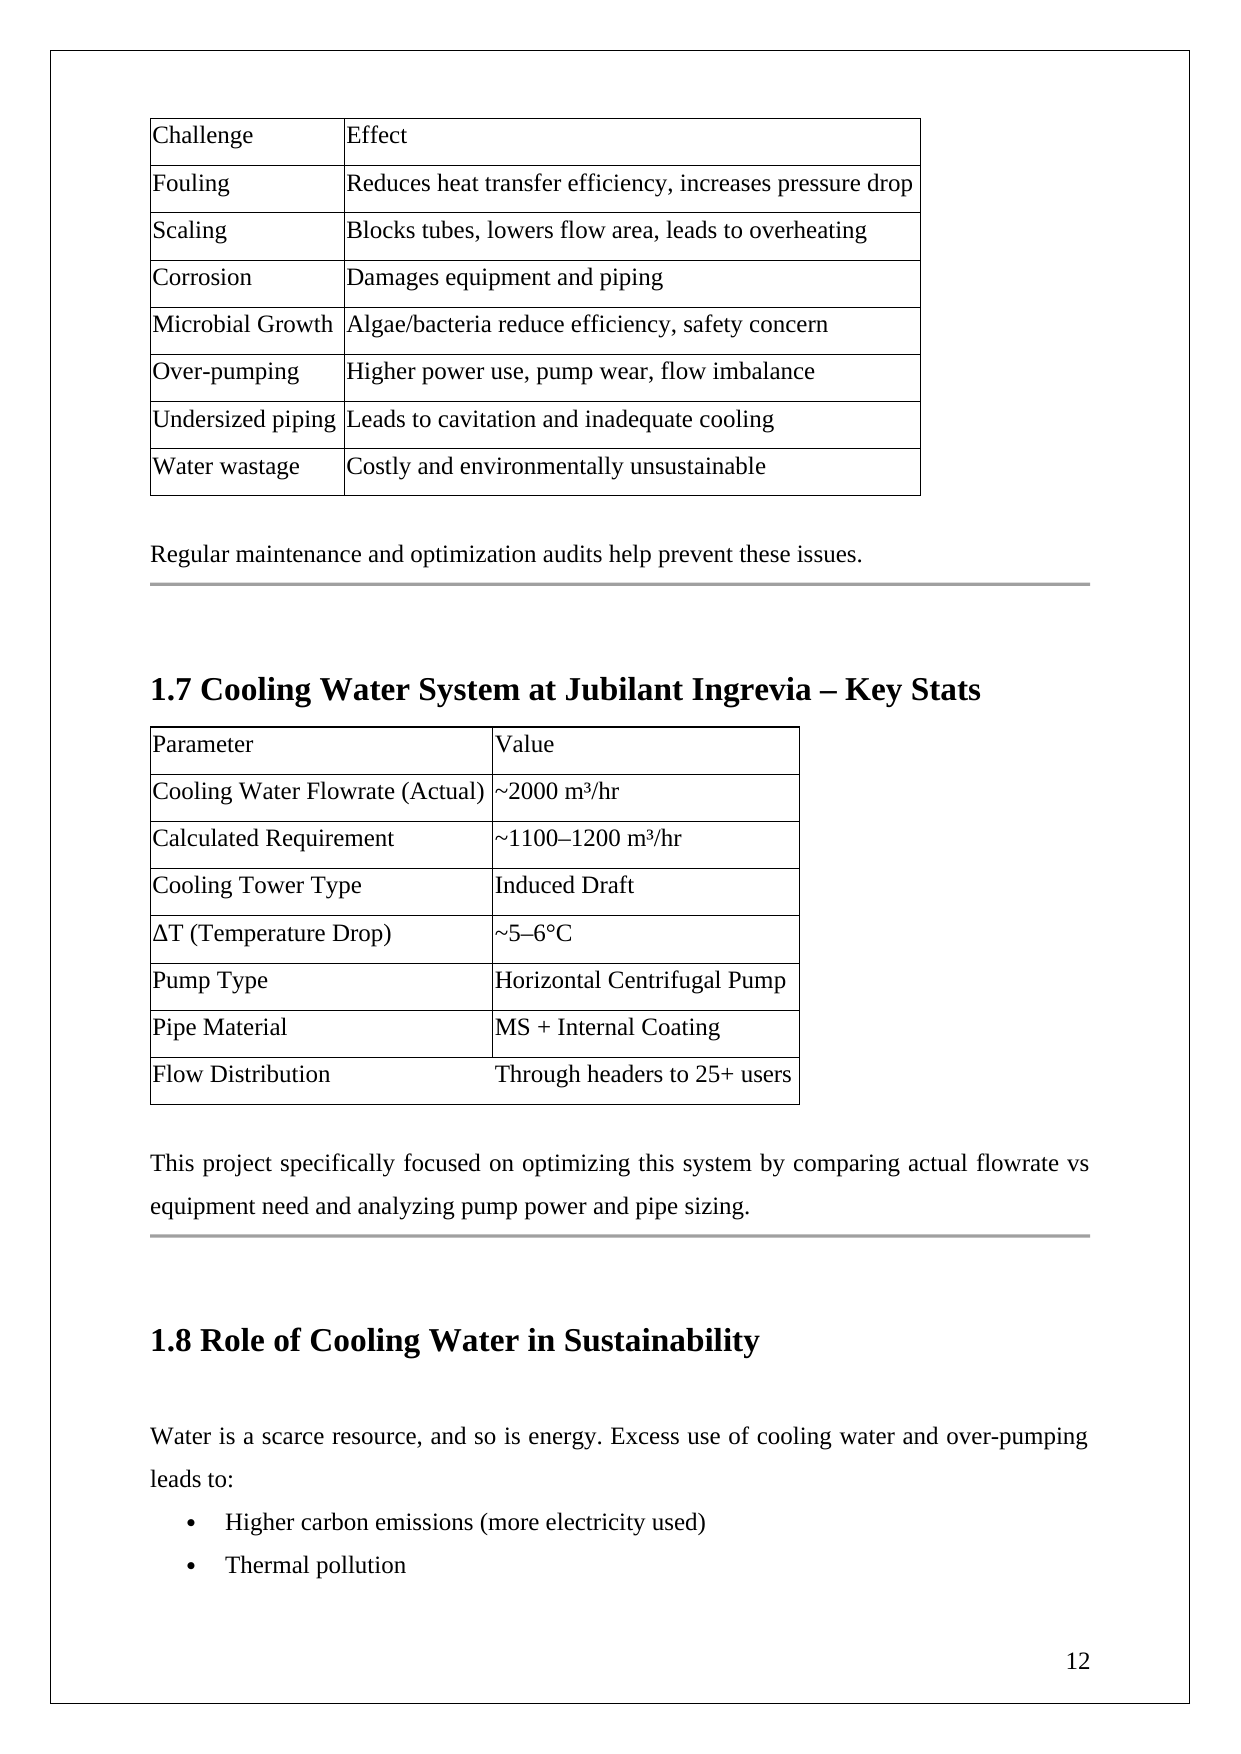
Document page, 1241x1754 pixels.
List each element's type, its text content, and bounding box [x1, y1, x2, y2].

table_cell Blocks tubes, lowers flow area, leads to overheating [345, 213, 920, 259]
table_cell Fouling [151, 166, 344, 212]
table_cell Reduces heat transfer efficiency, increases pressure drop [345, 166, 920, 212]
table_header Effect [345, 119, 920, 165]
table_cell Undersized piping [151, 402, 344, 448]
table_cell Leads to cavitation and inadequate cooling [345, 402, 920, 448]
table_cell Damages equipment and piping [345, 261, 920, 307]
table_cell Corrosion [151, 261, 344, 307]
table_cell Algae/bacteria reduce efficiency, safety concern [345, 308, 920, 354]
table_cell Higher power use, pump wear, flow imbalance [345, 355, 920, 401]
table_cell Flow Distribution [151, 1058, 493, 1104]
table_header Challenge [151, 119, 344, 165]
table_cell ~5–6°C [493, 916, 799, 962]
text Water is a scarce resource, and so is energy. Excess use of cooling water and over-pumping leads to: [150, 1421, 1090, 1493]
table_cell Through headers to 25+ users [493, 1058, 799, 1104]
table_cell Horizontal Centrifugal Pump [493, 964, 799, 1009]
text 1.7 Cooling Water System at Jubilant Ingrevia – Key Stats [150, 669, 1090, 707]
text This project specifically focused on optimizing this system by comparing actual flowrate vs equipment need and analyzing pump power and pipe sizing. [150, 1148, 1090, 1220]
text Regular maintenance and optimization audits help prevent these issues. [150, 539, 1090, 568]
table_cell ΔT (Temperature Drop) [151, 916, 492, 962]
table_header Value [493, 728, 799, 774]
table_cell MS + Internal Coating [493, 1011, 799, 1057]
table_cell ~1100–1200 m³/hr [493, 822, 799, 868]
table_cell Induced Draft [493, 869, 799, 915]
table_header Parameter [151, 728, 492, 774]
table_cell Costly and environmentally unsustainable [345, 449, 920, 495]
table_cell Water wastage [151, 449, 344, 495]
table_cell Over-pumping [151, 355, 344, 401]
table_cell Cooling Tower Type [151, 869, 492, 915]
table_cell Scaling [151, 213, 344, 259]
table_cell Pump Type [151, 964, 492, 1009]
table_cell Microbial Growth [151, 308, 344, 354]
list Thermal pollution [187, 1551, 1090, 1579]
text 1.8 Role of Cooling Water in Sustainability [150, 1321, 1090, 1359]
table_cell Pipe Material [151, 1011, 492, 1057]
table_cell ~2000 m³/hr [493, 775, 799, 821]
table_cell Calculated Requirement [151, 822, 492, 868]
list Higher carbon emissions (more electricity used) [187, 1507, 1090, 1536]
table_cell Cooling Water Flowrate (Actual) [151, 775, 492, 821]
